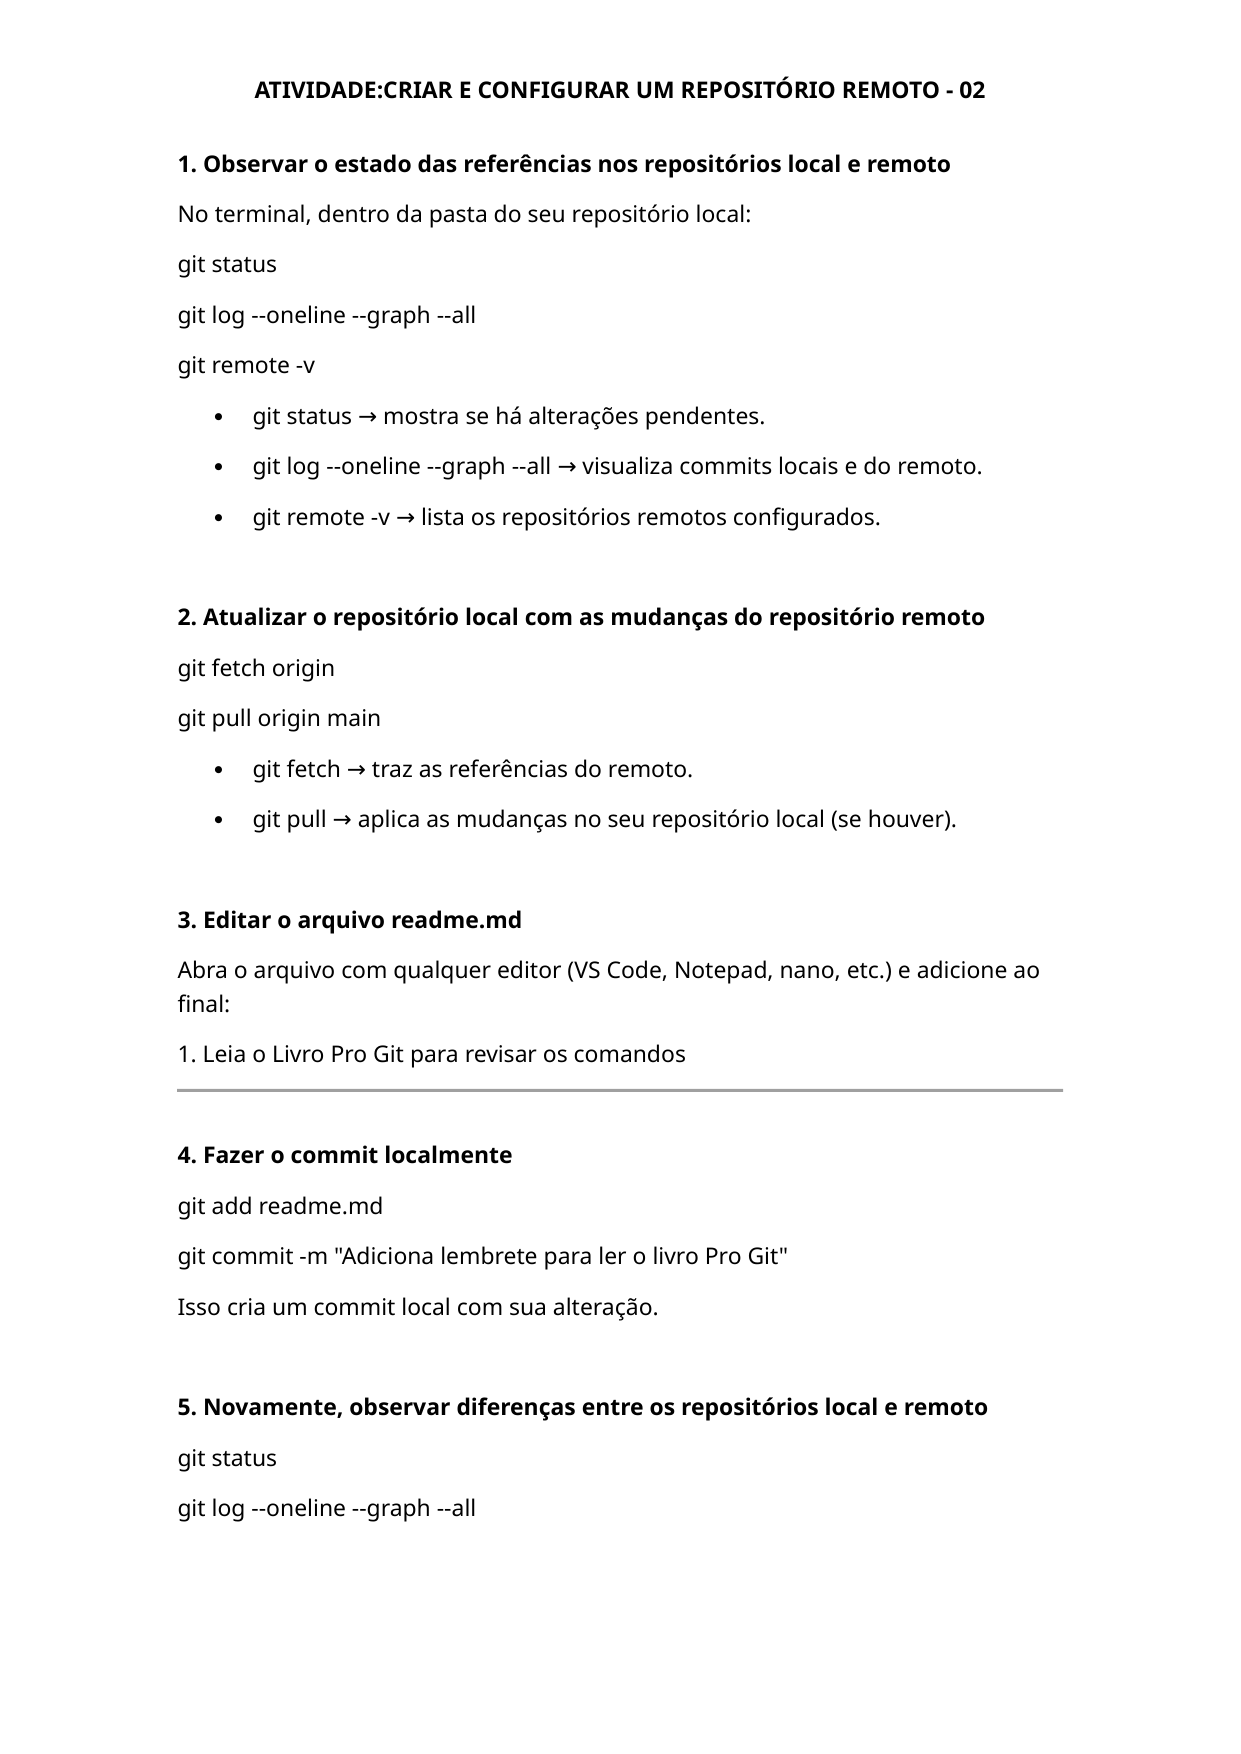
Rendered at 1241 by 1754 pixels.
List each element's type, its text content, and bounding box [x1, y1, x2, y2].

list git fetch → traz as referências do remoto. [215, 753, 1063, 784]
text git add readme.md [177, 1190, 1063, 1221]
text No terminal, dentro da pasta do seu repositório local: [177, 198, 1063, 229]
text 1. Leia o Livro Pro Git para revisar os comandos [177, 1038, 1063, 1070]
text Isso cria um commit local com sua alteração. [177, 1291, 1063, 1322]
text git status [177, 1442, 1063, 1473]
text git pull origin main [177, 702, 1063, 733]
text 1. Observar o estado das referências nos repositórios local e remoto [177, 148, 1063, 179]
text git log --oneline --graph --all [177, 299, 1063, 330]
text git log --oneline --graph --all [177, 1492, 1063, 1523]
text git remote -v [177, 349, 1063, 381]
text 5. Novamente, observar diferenças entre os repositórios local e remoto [177, 1391, 1063, 1423]
list git log --oneline --graph --all → visualiza commits locais e do remoto. [215, 450, 1063, 481]
text git fetch origin [177, 652, 1063, 683]
list git pull → aplica as mudanças no seu repositório local (se houver). [215, 803, 1063, 834]
text git commit -m "Adiciona lembrete para ler o livro Pro Git" [177, 1240, 1063, 1271]
text 4. Fazer o commit localmente [177, 1139, 1063, 1171]
text 3. Editar o arquivo readme.md [177, 904, 1063, 935]
list git remote -v → lista os repositórios remotos configurados. [215, 501, 1063, 532]
text Abra o arquivo com qualquer editor (VS Code, Notepad, nano, etc.) e adicione ao final: [177, 954, 1063, 1019]
text 2. Atualizar o repositório local com as mudanças do repositório remoto [177, 601, 1063, 633]
text git status [177, 248, 1063, 280]
list git status → mostra se há alterações pendentes. [215, 400, 1063, 431]
